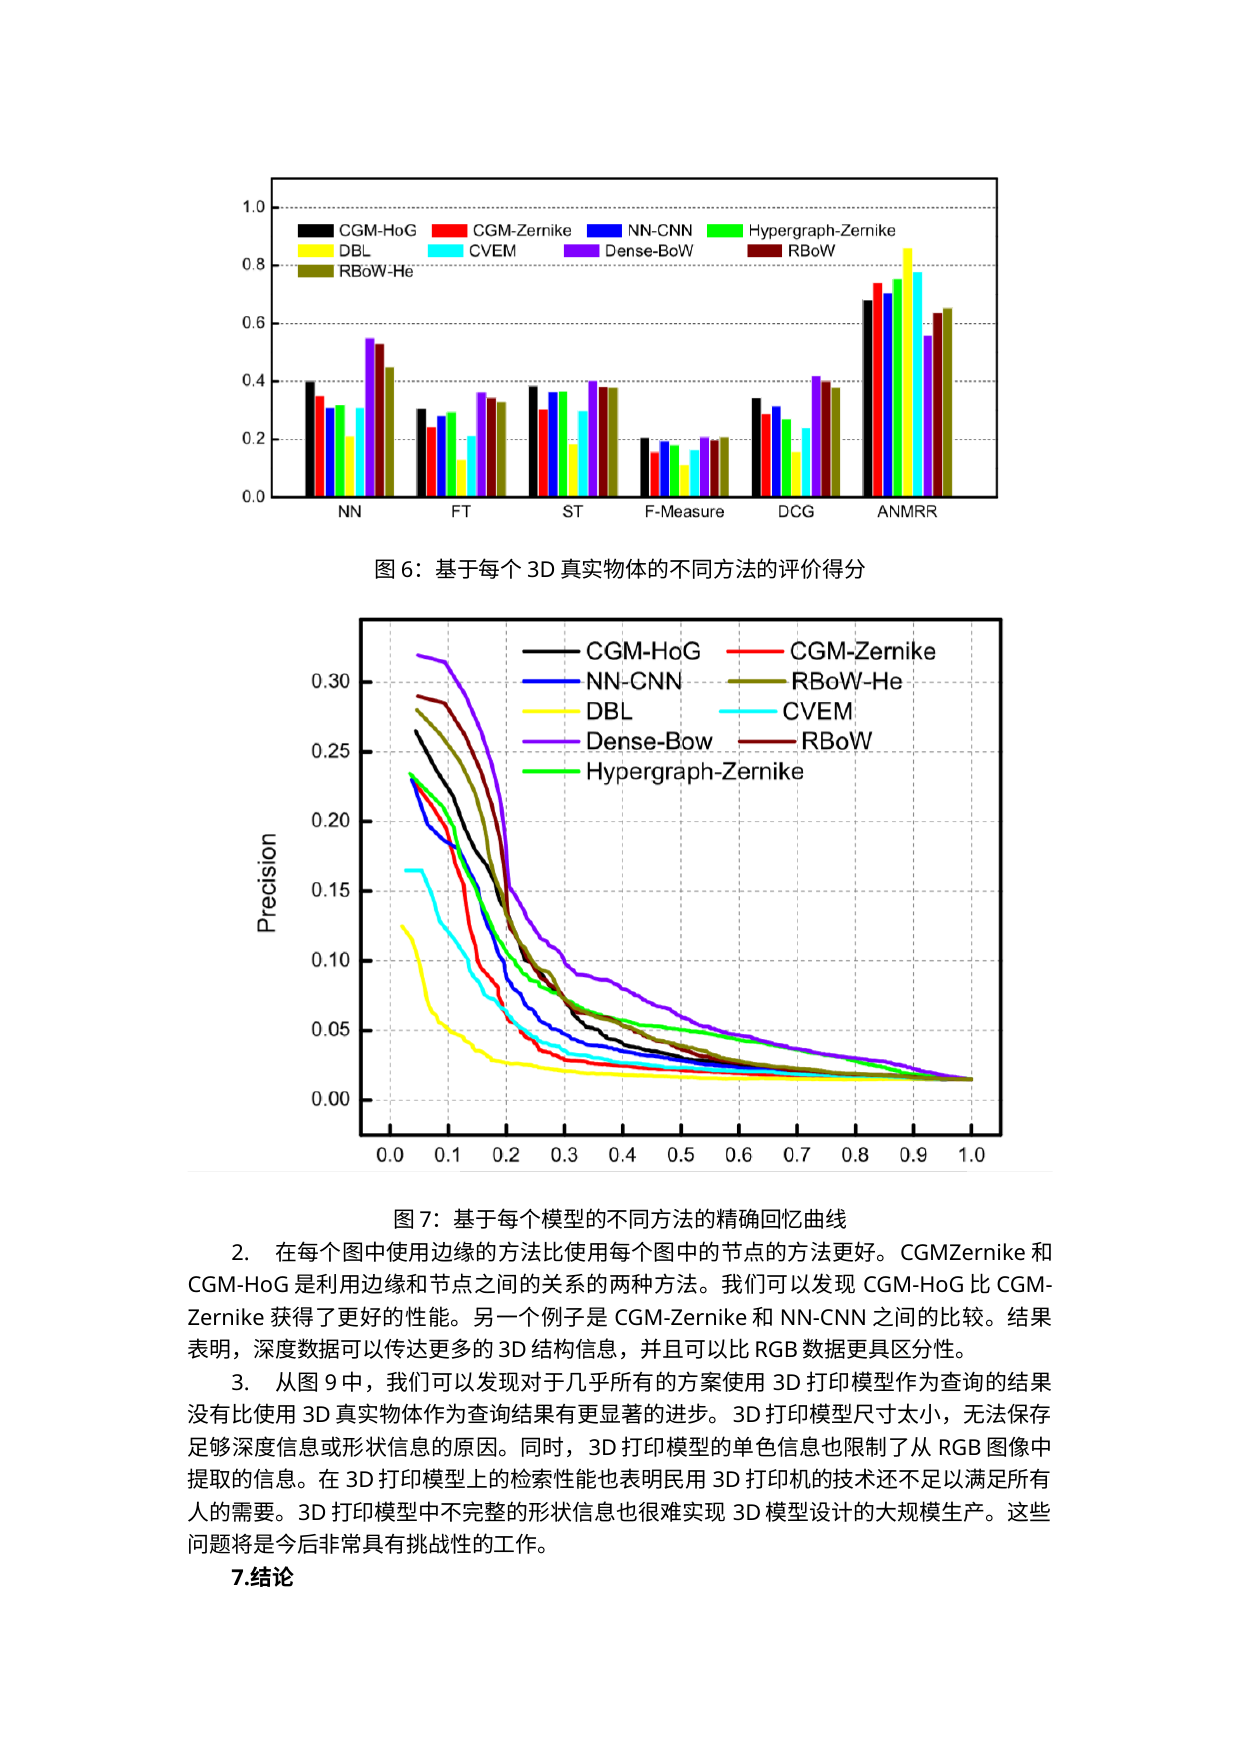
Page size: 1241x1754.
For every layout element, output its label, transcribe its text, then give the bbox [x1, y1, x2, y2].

picture [187, 584, 1053, 1172]
picture [187, 162, 1053, 547]
text 2. 在每个图中使用边缘的方法比使用每个图中的节点的方法更好。CGMZernike和CGM-HoG是利用边缘和节点之间的关系的两种方法。我们可以发现CGM-HoG比CGM-Zernike获得了更好的性能。另一个例子是CGM-Zernike和NN-CNN之间的比较。结果表明，深度数据可以传达更多的3D结构信息，并且可以比RGB数据更具区分性。 [187, 1234, 1053, 1364]
text 图7：基于每个模型的不同方法的精确回忆曲线 [187, 1202, 1053, 1234]
text 7.结论 [187, 1559, 1053, 1592]
text 图6：基于每个3D真实物体的不同方法的评价得分 [187, 552, 1053, 584]
text 3. 从图9中，我们可以发现对于几乎所有的方案使用3D打印模型作为查询的结果没有比使用3D真实物体作为查询结果有更显著的进步。3D打印模型尺寸太小，无法保存足够深度信息或形状信息的原因。同时，3D打印模型的单色信息也限制了从RGB图像中提取的信息。在3D打印模型上的检索性能也表明民用3D打印机的技术还不足以满足所有人的需要。3D打印模型中不完整的形状信息也很难实现3D模型设计的大规模生产。这些问题将是今后非常具有挑战性的工作。 [187, 1364, 1053, 1559]
